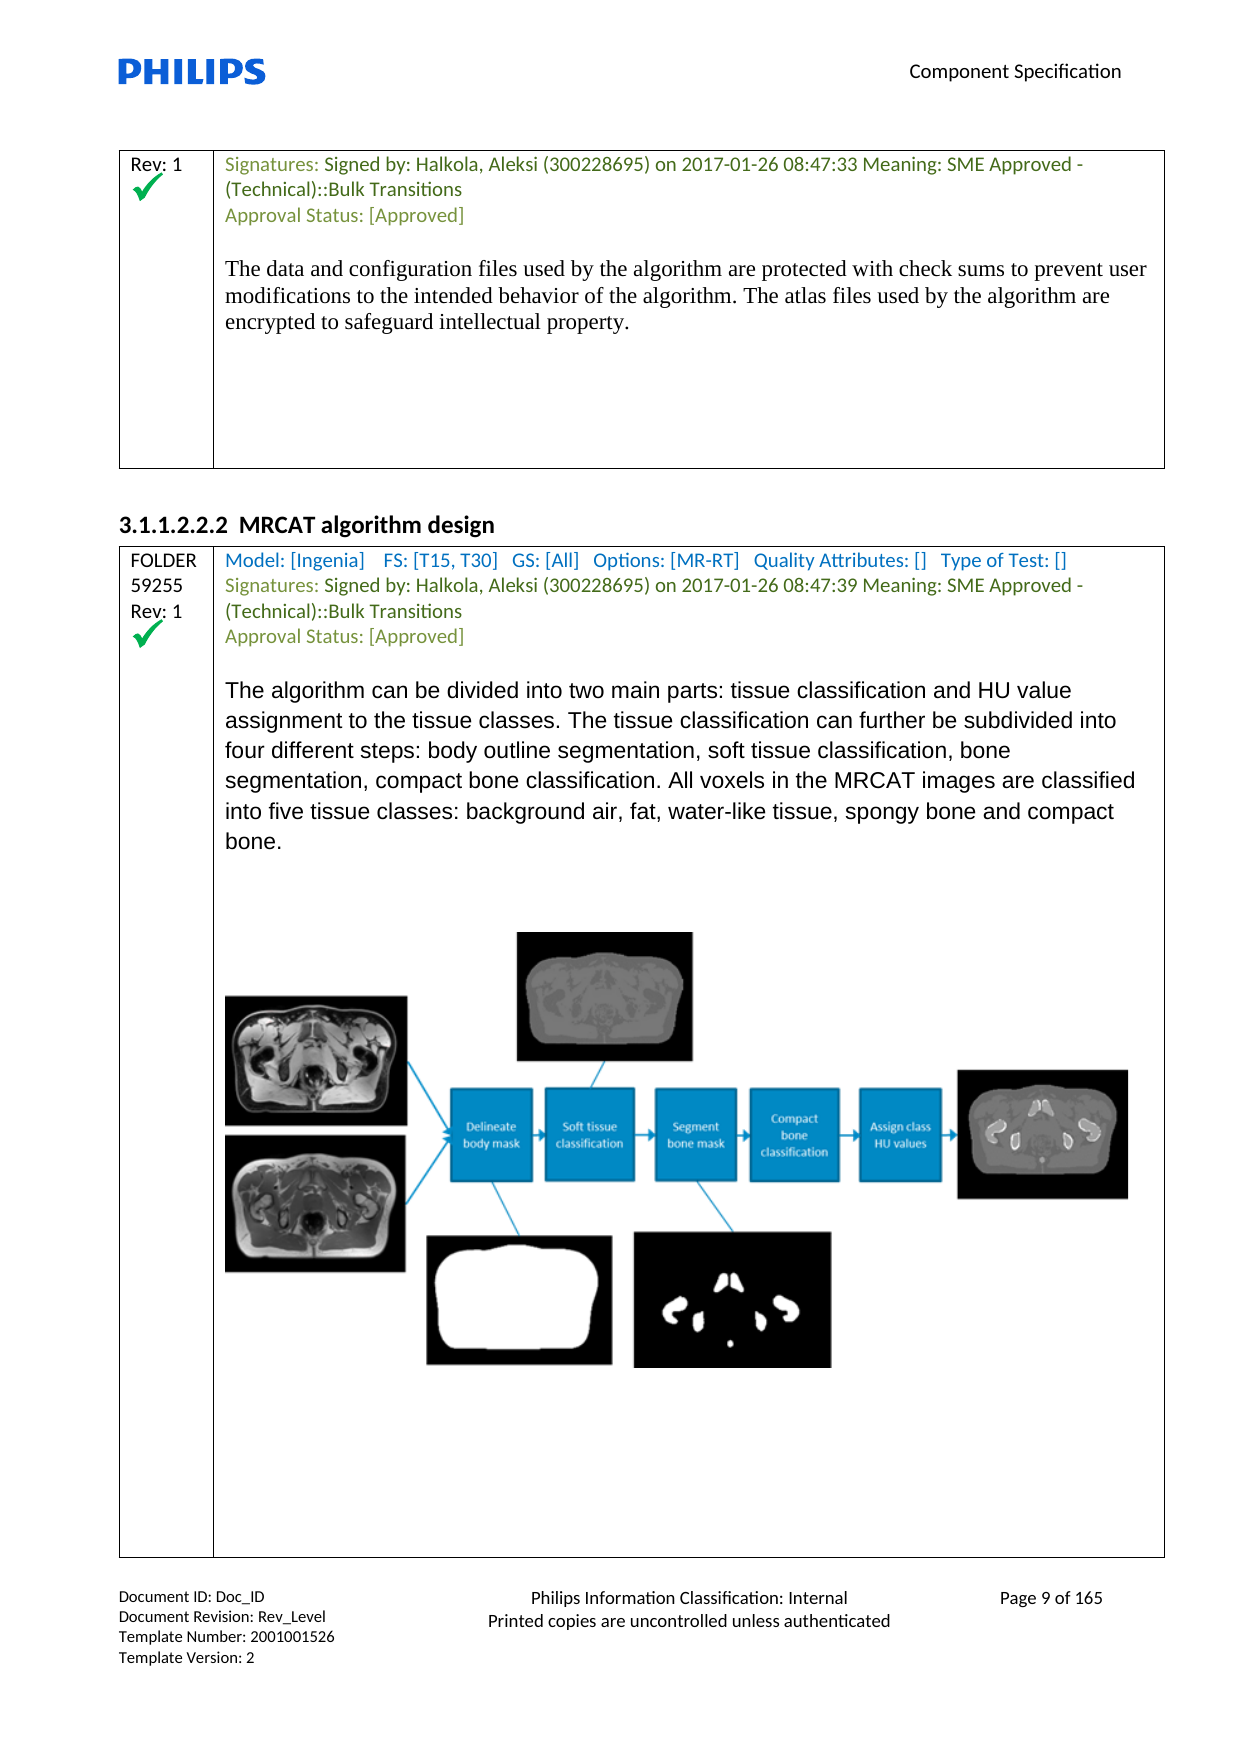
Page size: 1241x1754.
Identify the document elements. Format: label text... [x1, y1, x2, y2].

picture [225, 932, 1129, 1368]
table_header FOLDER 59255 Rev: 1 [120, 547, 213, 1557]
subtitle MRCAT algorithm design [118, 509, 1122, 540]
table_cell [214, 151, 1164, 468]
table_cell INFO 59259 Rev: 1 [120, 151, 213, 468]
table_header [214, 547, 1164, 1557]
